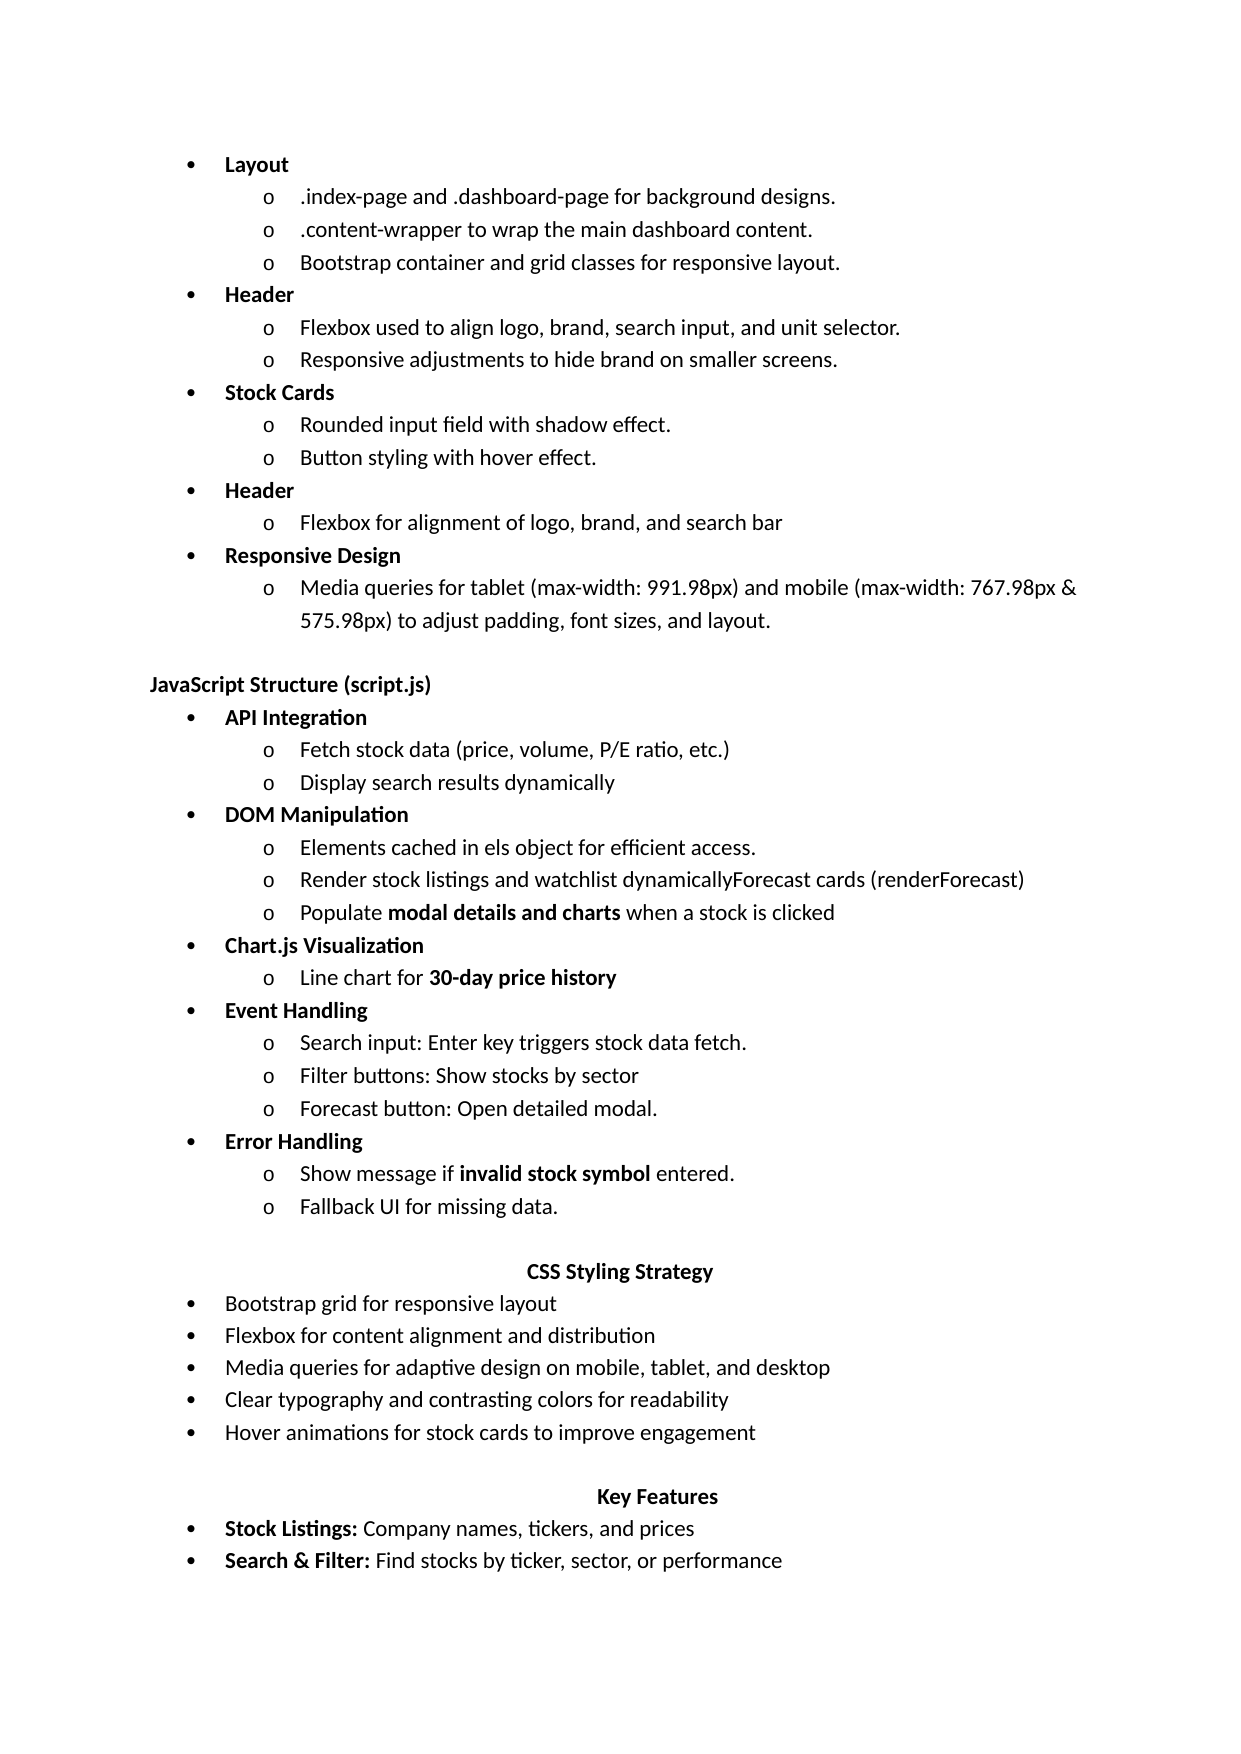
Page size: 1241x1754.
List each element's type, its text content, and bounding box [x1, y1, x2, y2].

list Header [187, 281, 1090, 309]
list Elements cached in els object for efficient access. [262, 833, 1090, 861]
list Forecast button: Open detailed modal. [262, 1094, 1090, 1122]
list .index-page and .dashboard-page for background designs. [262, 182, 1090, 211]
list Stock Listings: Company names, tickers, and prices [187, 1514, 1090, 1542]
list .content-wrapper to wrap the main dashboard content. [262, 215, 1090, 243]
list DOM Manipulation [187, 801, 1090, 828]
list Filter buttons: Show stocks by sector [262, 1061, 1090, 1090]
list Flexbox used to align logo, brand, search input, and unit selector. [262, 313, 1090, 341]
list Clear typography and contrasting colors for readability [187, 1386, 1090, 1413]
list Header [187, 476, 1090, 504]
list Bootstrap container and grid classes for responsive layout. [262, 248, 1090, 276]
list Layout [187, 150, 1090, 178]
list Search & Filter: Find stocks by ticker, sector, or performance [187, 1546, 1090, 1574]
list Flexbox for alignment of logo, brand, and search bar [262, 508, 1090, 537]
list Show message if invalid stock symbol entered. [262, 1159, 1090, 1187]
list Event Handling [187, 996, 1090, 1024]
list Line chart for 30-day price history [262, 963, 1090, 992]
list Fallback UI for missing data. [262, 1192, 1090, 1220]
list Flexbox for content alignment and distribution [187, 1321, 1090, 1349]
list Error Handling [187, 1127, 1090, 1155]
text JavaScript Structure (script.js) [150, 671, 1090, 698]
list Rounded input field with shadow effect. [262, 411, 1090, 439]
list Search input: Enter key triggers stock data fetch. [262, 1028, 1090, 1057]
list Bootstrap grid for responsive layout [187, 1289, 1090, 1317]
list Responsive adjustments to hide brand on smaller screens. [262, 346, 1090, 374]
list Hover animations for stock cards to improve engagement [187, 1418, 1090, 1446]
list Chart.js Visualization [187, 931, 1090, 959]
list Button styling with hover effect. [262, 443, 1090, 472]
list Media queries for adaptive design on mobile, tablet, and desktop [187, 1353, 1090, 1381]
list API Integration [187, 703, 1090, 731]
list Fetch stock data (price, volume, P/E ratio, etc.) [262, 735, 1090, 763]
list Responsive Design [187, 541, 1090, 569]
list Media queries for tablet (max-width: 991.98px) and mobile (max-width: 767.98px & 575.98px) to adjust padding, font sizes, and layout. [262, 573, 1090, 634]
list Populate modal details and charts when a stock is clicked [262, 898, 1090, 927]
text Key Features [225, 1482, 1090, 1510]
list Display search results dynamically [262, 768, 1090, 796]
list Render stock listings and watchlist dynamicallyForecast cards (renderForecast) [262, 866, 1090, 894]
text CSS Styling Strategy [150, 1257, 1090, 1285]
list Stock Cards [187, 378, 1090, 406]
